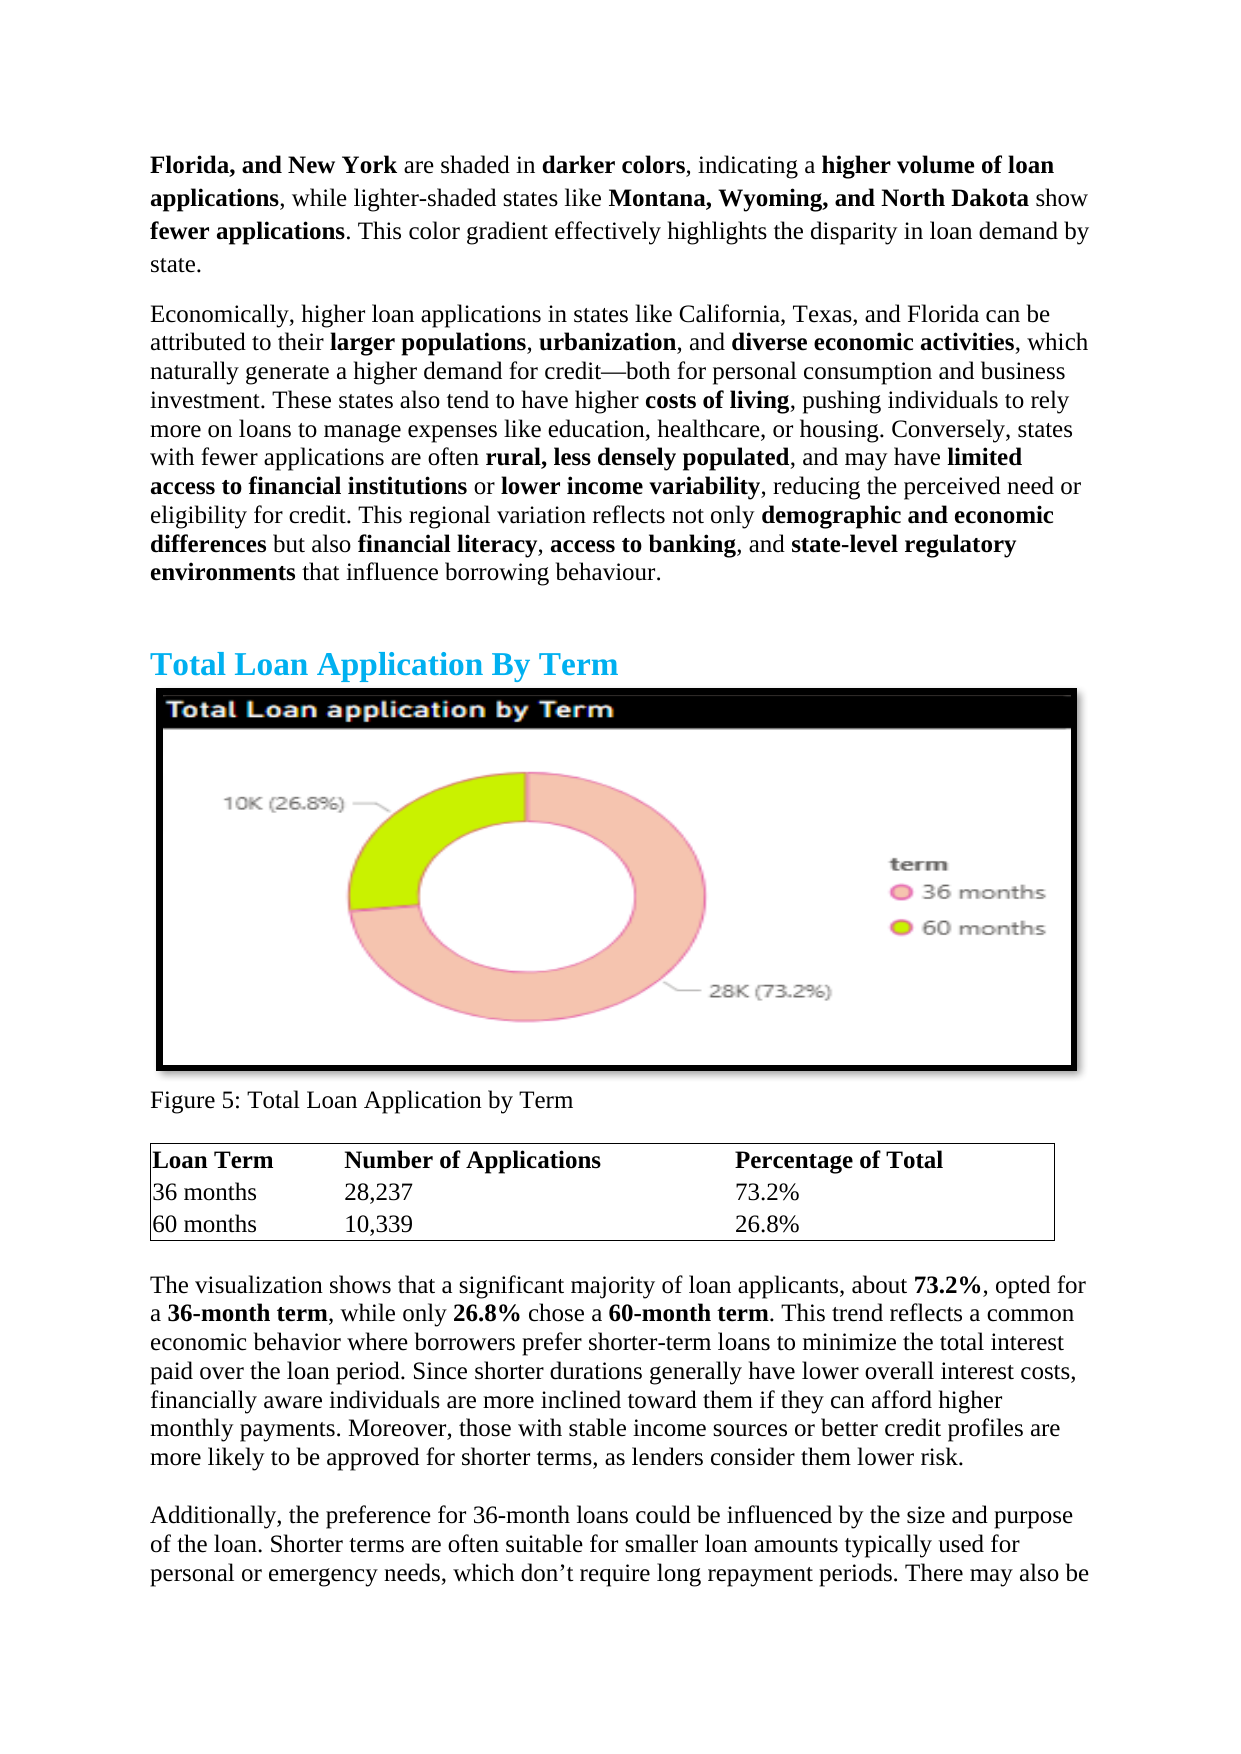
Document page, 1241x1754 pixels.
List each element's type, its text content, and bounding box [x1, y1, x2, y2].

table_header Number of Applications [343, 1144, 733, 1176]
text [150, 150, 1090, 278]
table_cell 26.8% [733, 1208, 1054, 1239]
table_cell 60 months [151, 1208, 342, 1239]
text Total Loan Application By Term [150, 644, 1090, 682]
table_header Loan Term [151, 1144, 342, 1176]
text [150, 1500, 1090, 1586]
table_cell 10,339 [343, 1208, 733, 1239]
table_cell 28,237 [343, 1176, 733, 1208]
table_cell 36 months [151, 1176, 342, 1208]
table_cell 73.2% [733, 1176, 1054, 1208]
text Figure 5: Total Loan Application by Term [150, 1085, 1090, 1114]
table_header Percentage of Total [733, 1144, 1054, 1176]
text Economically, higher loan applications in states like California, Texas, and Florida can be attributed to their larger populations, urbanization, and diverse economic activities, which naturally generate a higher demand for credit—both for personal consumption and business investment. These states also tend to have higher costs of living, pushing individuals to rely more on loans to manage expenses like education, healthcare, or housing. Conversely, states with fewer applications are often rural, less densely populated, and may have limited access to financial institutions or lower income variability, reducing the perceived need or eligibility for credit. This regional variation reflects not only demographic and economic differences but also financial literacy, access to banking, and state-level regulatory environments that influence borrowing behaviour. [150, 299, 1090, 586]
picture [163, 695, 1071, 1065]
text The visualization shows that a significant majority of loan applicants, about 73.2%, opted for a 36-month term, while only 26.8% chose a 60-month term. This trend reflects a common economic behavior where borrowers prefer shorter-term loans to minimize the total interest paid over the loan period. Since shorter durations generally have lower overall interest costs, financially aware individuals are more inclined toward them if they can afford higher monthly payments. Moreover, those with stable income sources or better credit profiles are more likely to be approved for shorter terms, as lenders consider them lower risk. [150, 1270, 1090, 1471]
